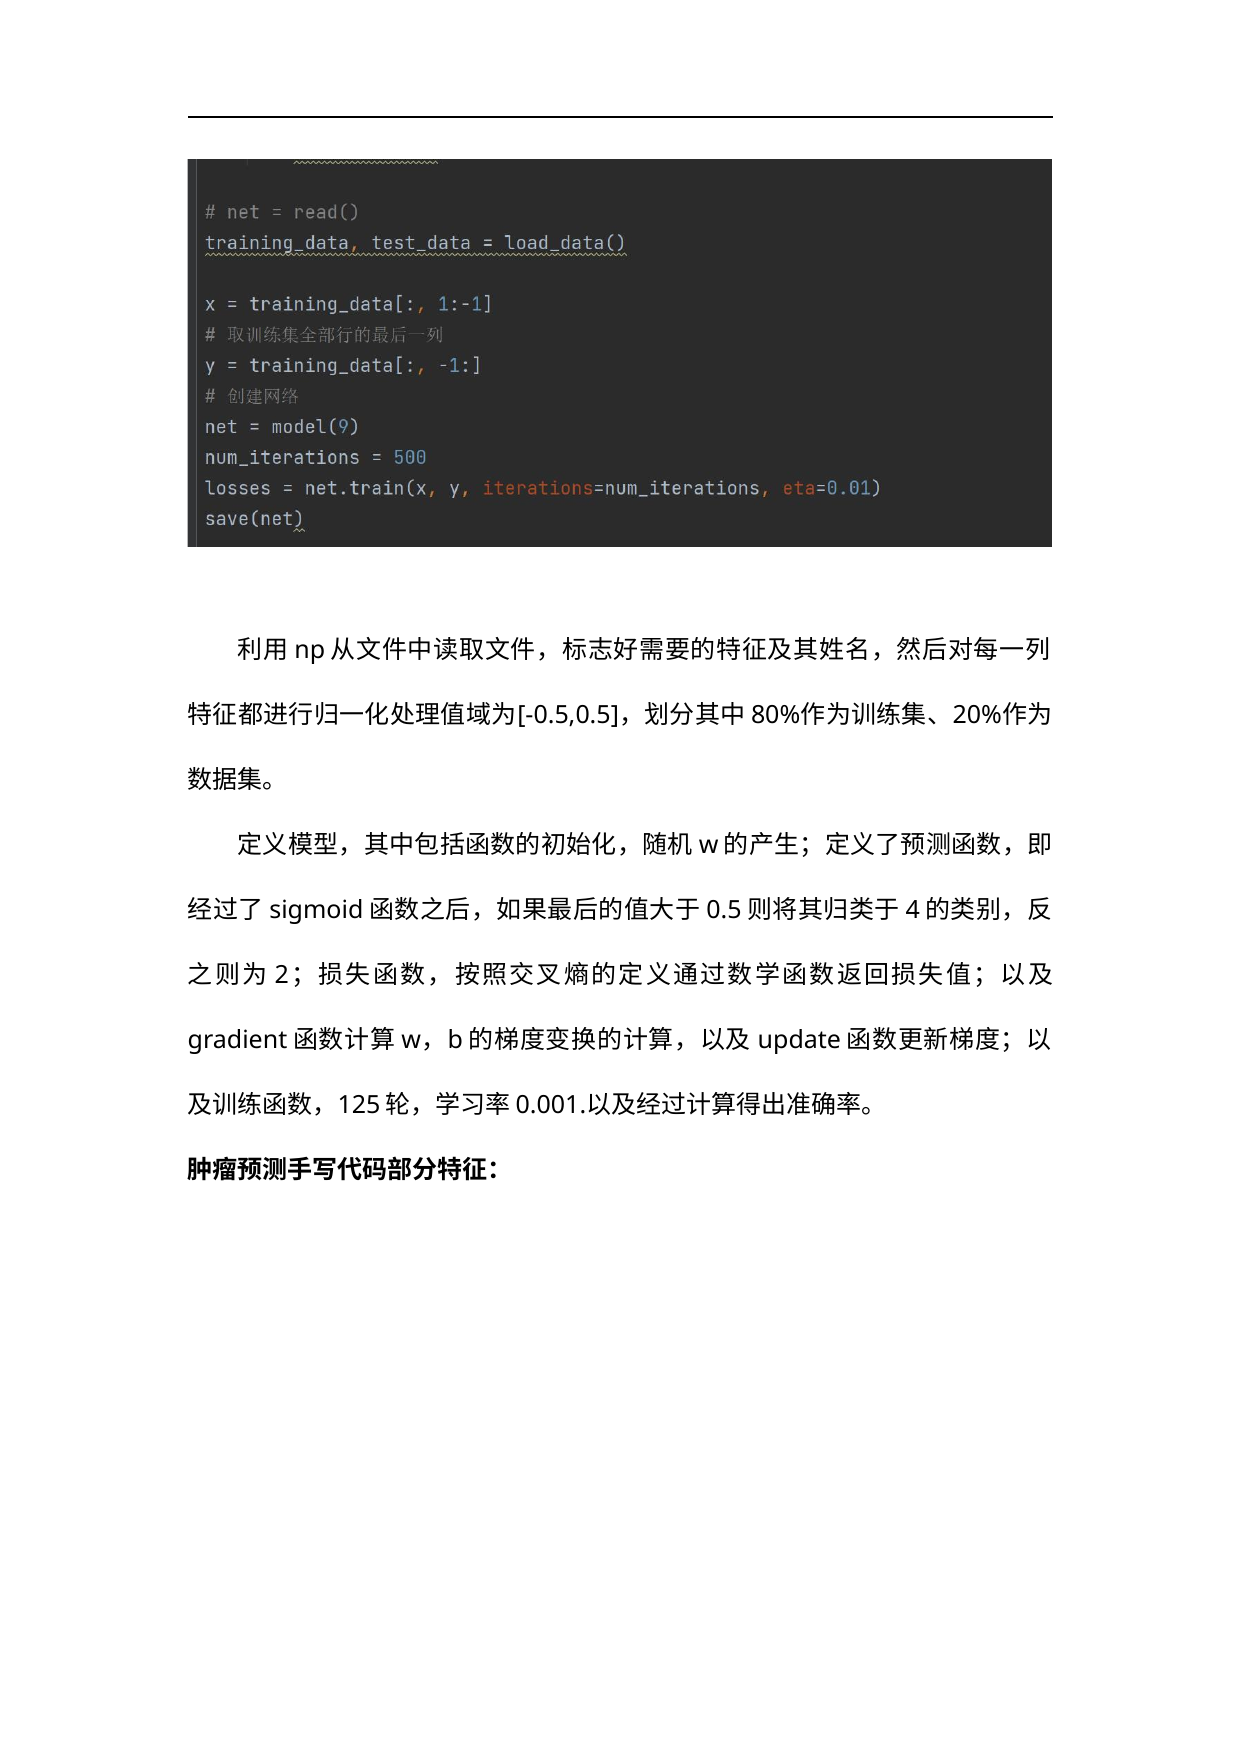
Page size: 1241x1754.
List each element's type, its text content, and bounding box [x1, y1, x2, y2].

text 肿瘤预测手写代码部分特征： [187, 1135, 1053, 1200]
picture [187, 159, 1052, 547]
text 利用np从文件中读取文件，标志好需要的特征及其姓名，然后对每一列特征都进行归一化处理值域为[-0.5,0.5]，划分其中80%作为训练集、20%作为数据集。 [187, 615, 1053, 810]
text 定义模型，其中包括函数的初始化，随机w的产生；定义了预测函数，即经过了sigmoid函数之后，如果最后的值大于0.5则将其归类于4的类别，反之则为2；损失函数，按照交叉熵的定义通过数学函数返回损失值；以及gradient函数计算w，b的梯度变换的计算，以及update函数更新梯度；以及训练函数，125轮，学习率0.001.以及经过计算得出准确率。 [187, 810, 1053, 1135]
